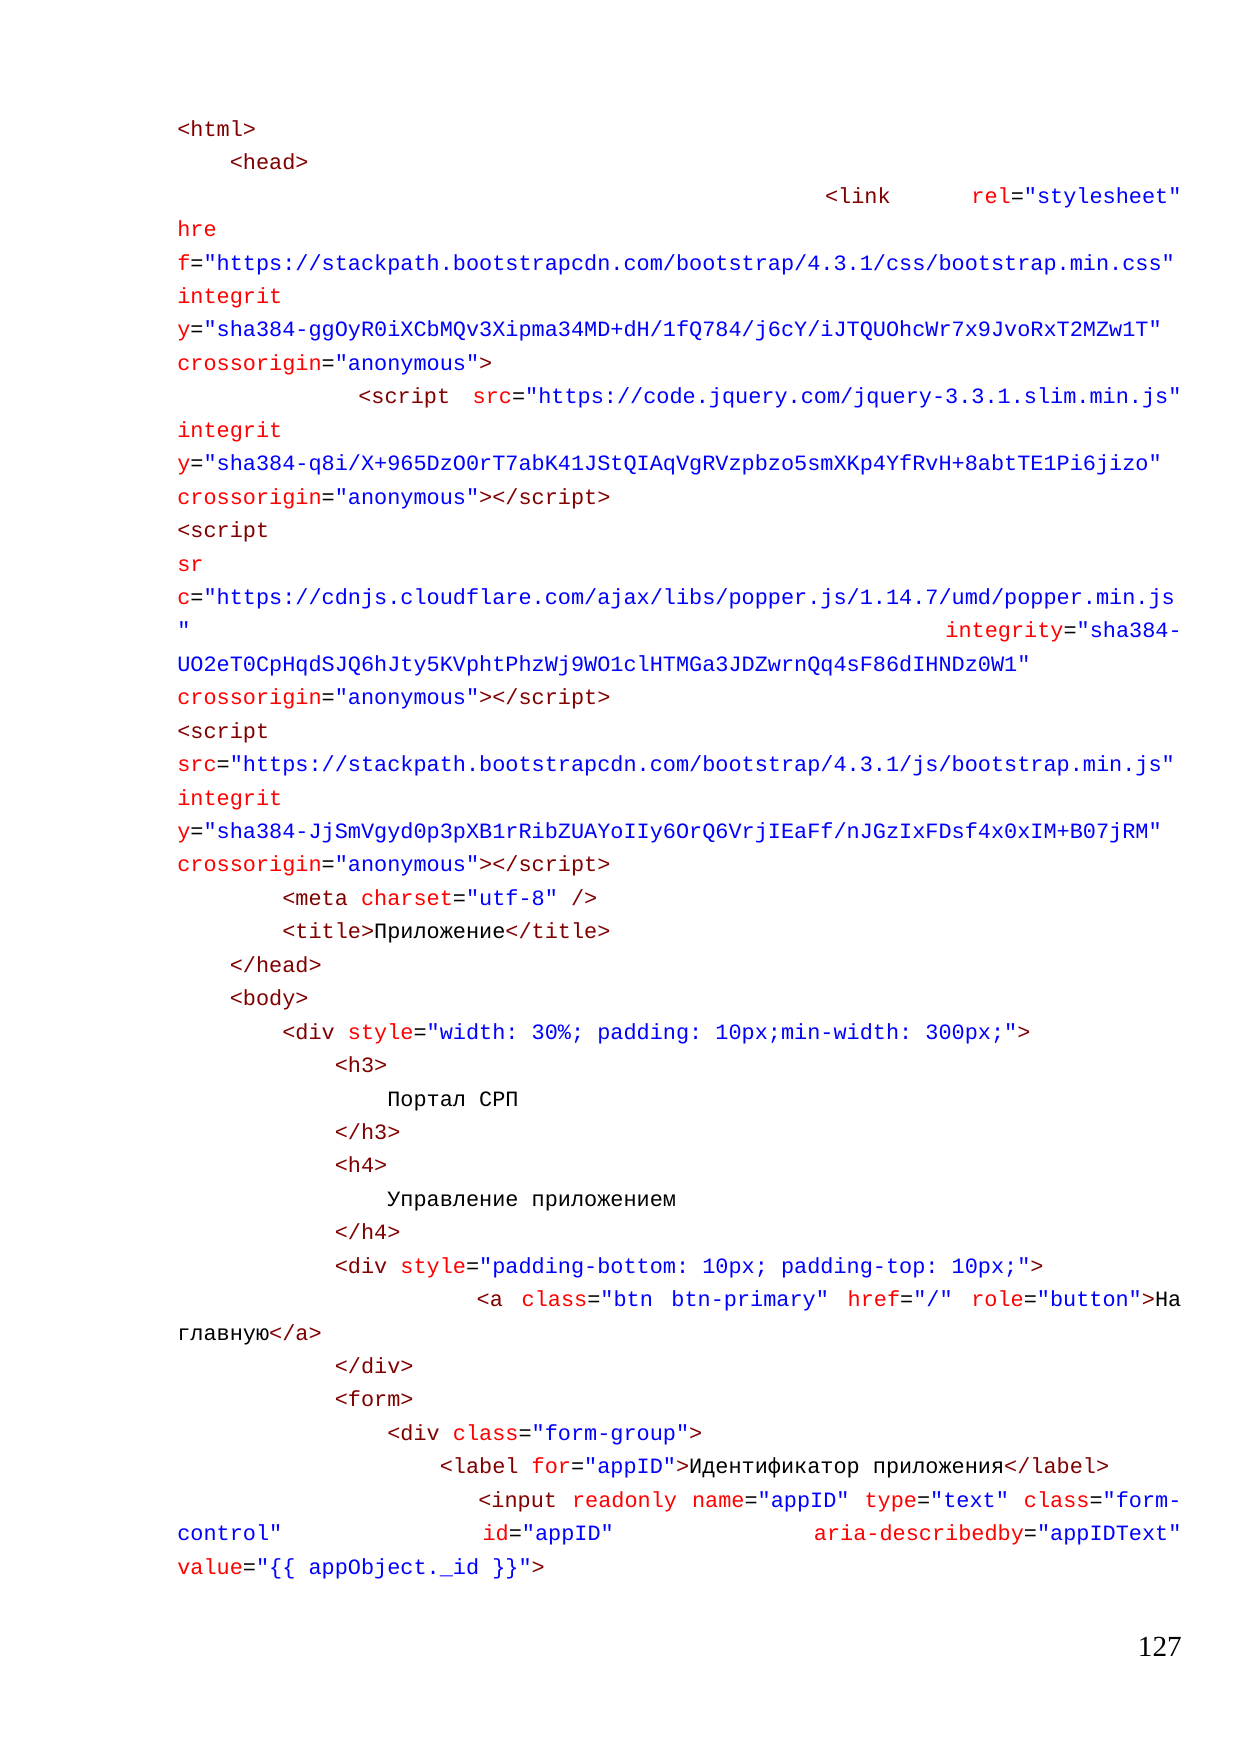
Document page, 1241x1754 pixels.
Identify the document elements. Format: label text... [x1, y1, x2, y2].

text <h4> [177, 1154, 1181, 1179]
text </head> [177, 954, 1181, 979]
text <body> [177, 987, 1181, 1012]
text </div> [177, 1355, 1181, 1380]
text <div class="form-group"> [177, 1422, 1181, 1447]
text Портал СРП [177, 1088, 1181, 1112]
text <script src="https://stackpath.bootstrapcdn.com/bootstrap/4.3.1/js/bootstrap.min.js" integrity="sha384-JjSmVgyd0p3pXB1rRibZUAYoIIy6OrQ6VrjIEaFf/nJGzIxFDsf4x0xIM+B07jRM" crossorigin="anonymous"></script> [177, 720, 1181, 878]
text <title>Приложение</title> [177, 921, 1181, 945]
text <h3> [177, 1054, 1181, 1079]
text <input readonly name="appID" type="text" class="form-control" id="appID" aria-describedby="appIDText" value="{{ appObject._id }}"> [177, 1489, 1181, 1581]
text <a class="btn btn-primary" href="/" role="button">На главную</a> [177, 1288, 1181, 1347]
text <html> [177, 118, 1181, 143]
text <meta charset="utf-8" /> [177, 887, 1181, 912]
text <div style="padding-bottom: 10px; padding-top: 10px;"> [177, 1255, 1181, 1280]
text <label for="appID">Идентификатор приложения</label> [177, 1456, 1181, 1480]
text <div style="width: 30%; padding: 10px;min-width: 300px;"> [177, 1021, 1181, 1046]
text Управление приложением [177, 1188, 1181, 1213]
text </h3> [177, 1121, 1181, 1146]
text </h4> [177, 1221, 1181, 1246]
text <head> [177, 151, 1181, 176]
text <form> [177, 1389, 1181, 1413]
